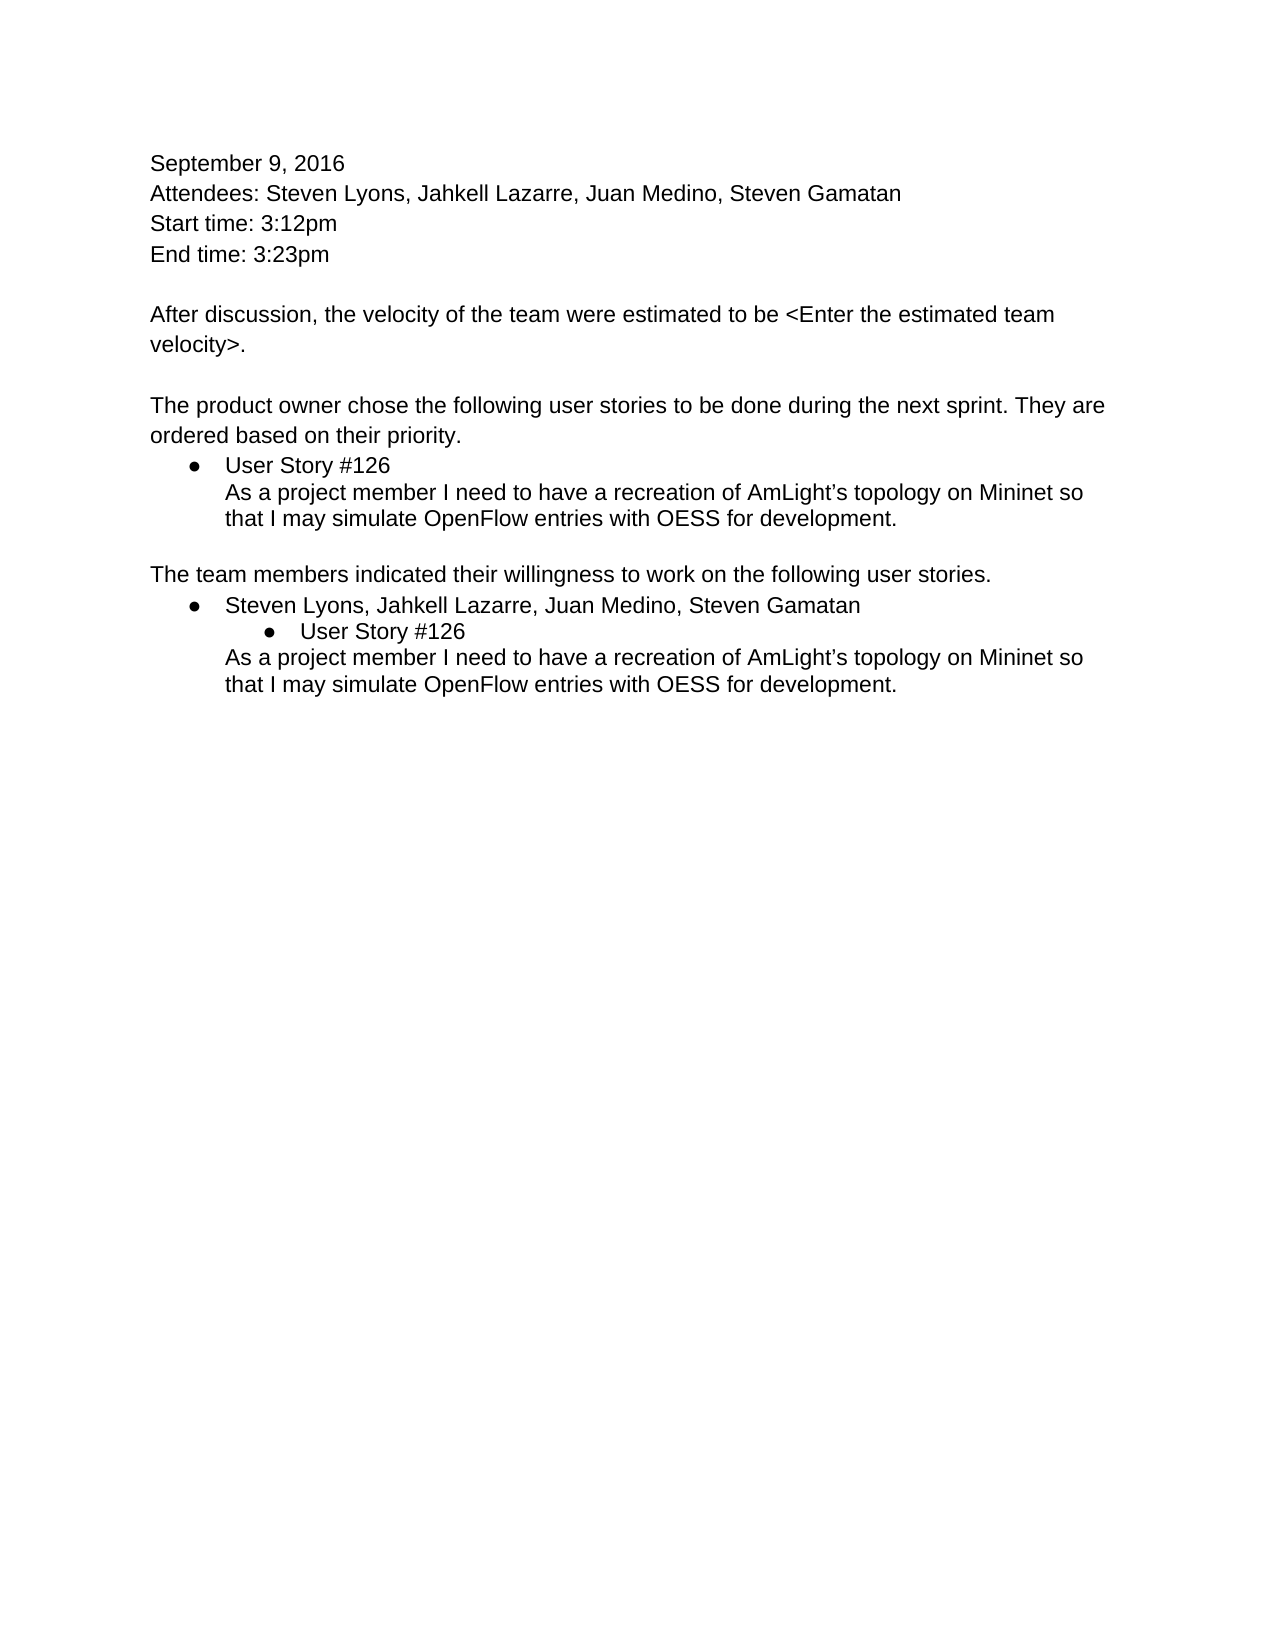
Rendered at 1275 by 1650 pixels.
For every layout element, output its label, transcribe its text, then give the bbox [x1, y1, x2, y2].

text The product owner chose the following user stories to be done during the next sprint. They are ordered based on their priority. [150, 392, 1125, 448]
list User Story #126 As a project member I need to have a recreation of AmLight’s topology on Mininet so that I may simulate OpenFlow entries with OESS for development. [225, 618, 1125, 697]
list User Story #126 As a project member I need to have a recreation of AmLight’s topology on Mininet so that I may simulate OpenFlow entries with OESS for development. [187, 452, 1125, 531]
text Start time: 3:12pm [150, 210, 1125, 237]
list Steven Lyons, Jahkell Lazarre, Juan Medino, Steven Gamatan [187, 592, 1125, 618]
text Attendees: Steven Lyons, Jahkell Lazarre, Juan Medino, Steven Gamatan [150, 180, 1125, 207]
text After discussion, the velocity of the team were estimated to be <Enter the estimated team velocity>. [150, 301, 1125, 358]
text End time: 3:23pm [150, 241, 1125, 267]
text September 9, 2016 [150, 150, 1125, 176]
text The team members indicated their willingness to work on the following user stories. [150, 561, 1125, 588]
